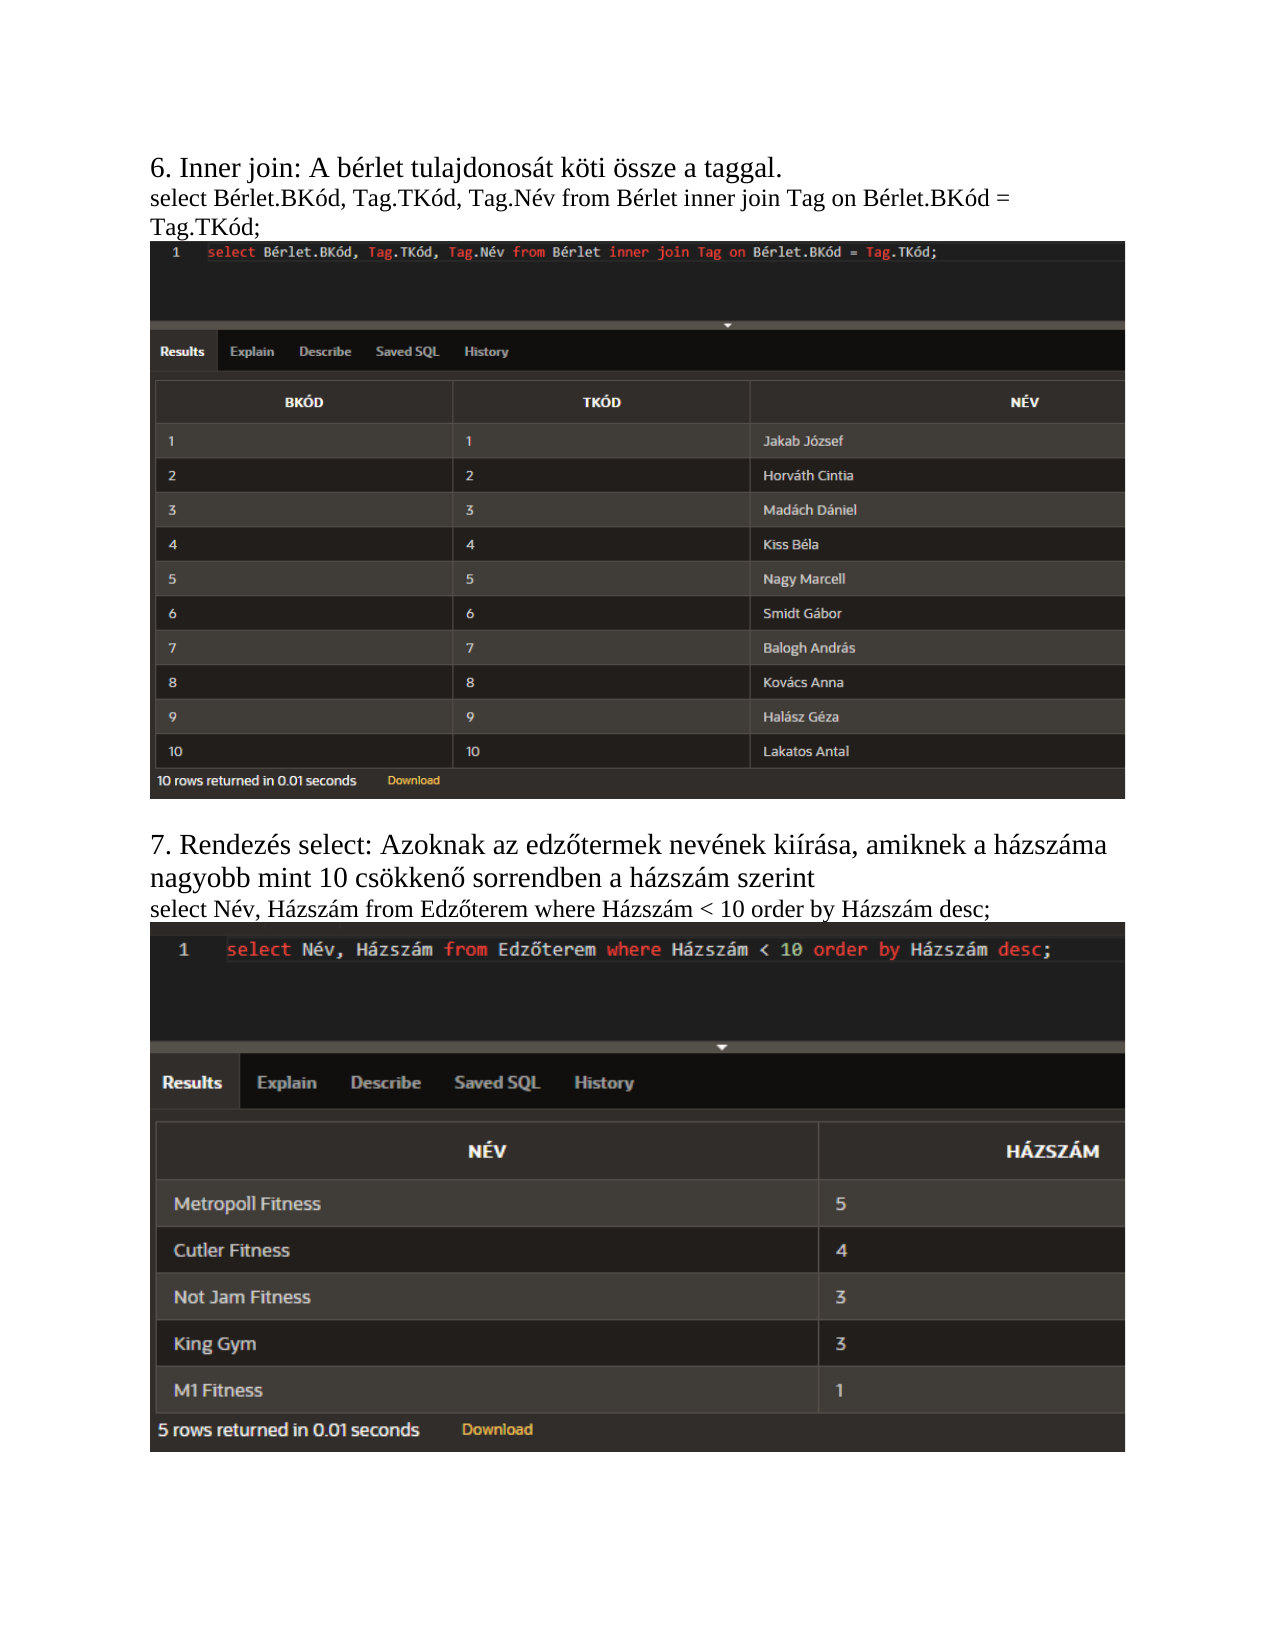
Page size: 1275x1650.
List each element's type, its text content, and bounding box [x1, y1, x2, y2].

text 7. Rendezés select: Azoknak az edzőtermek nevének kiírása, amiknek a házszáma nagyobb mint 10 csökkenő sorrendben a házszám szerint [150, 827, 1125, 894]
picture [150, 241, 1125, 799]
text select Név, Házszám from Edzőterem where Házszám < 10 order by Házszám desc; [150, 894, 1125, 922]
text 6. Inner join: A bérlet tulajdonosát köti össze a taggal. [150, 150, 1125, 183]
picture [150, 922, 1125, 1452]
text select Bérlet.BKód, Tag.TKód, Tag.Név from Bérlet inner join Tag on Bérlet.BKód = Tag.TKód; [150, 183, 1125, 241]
